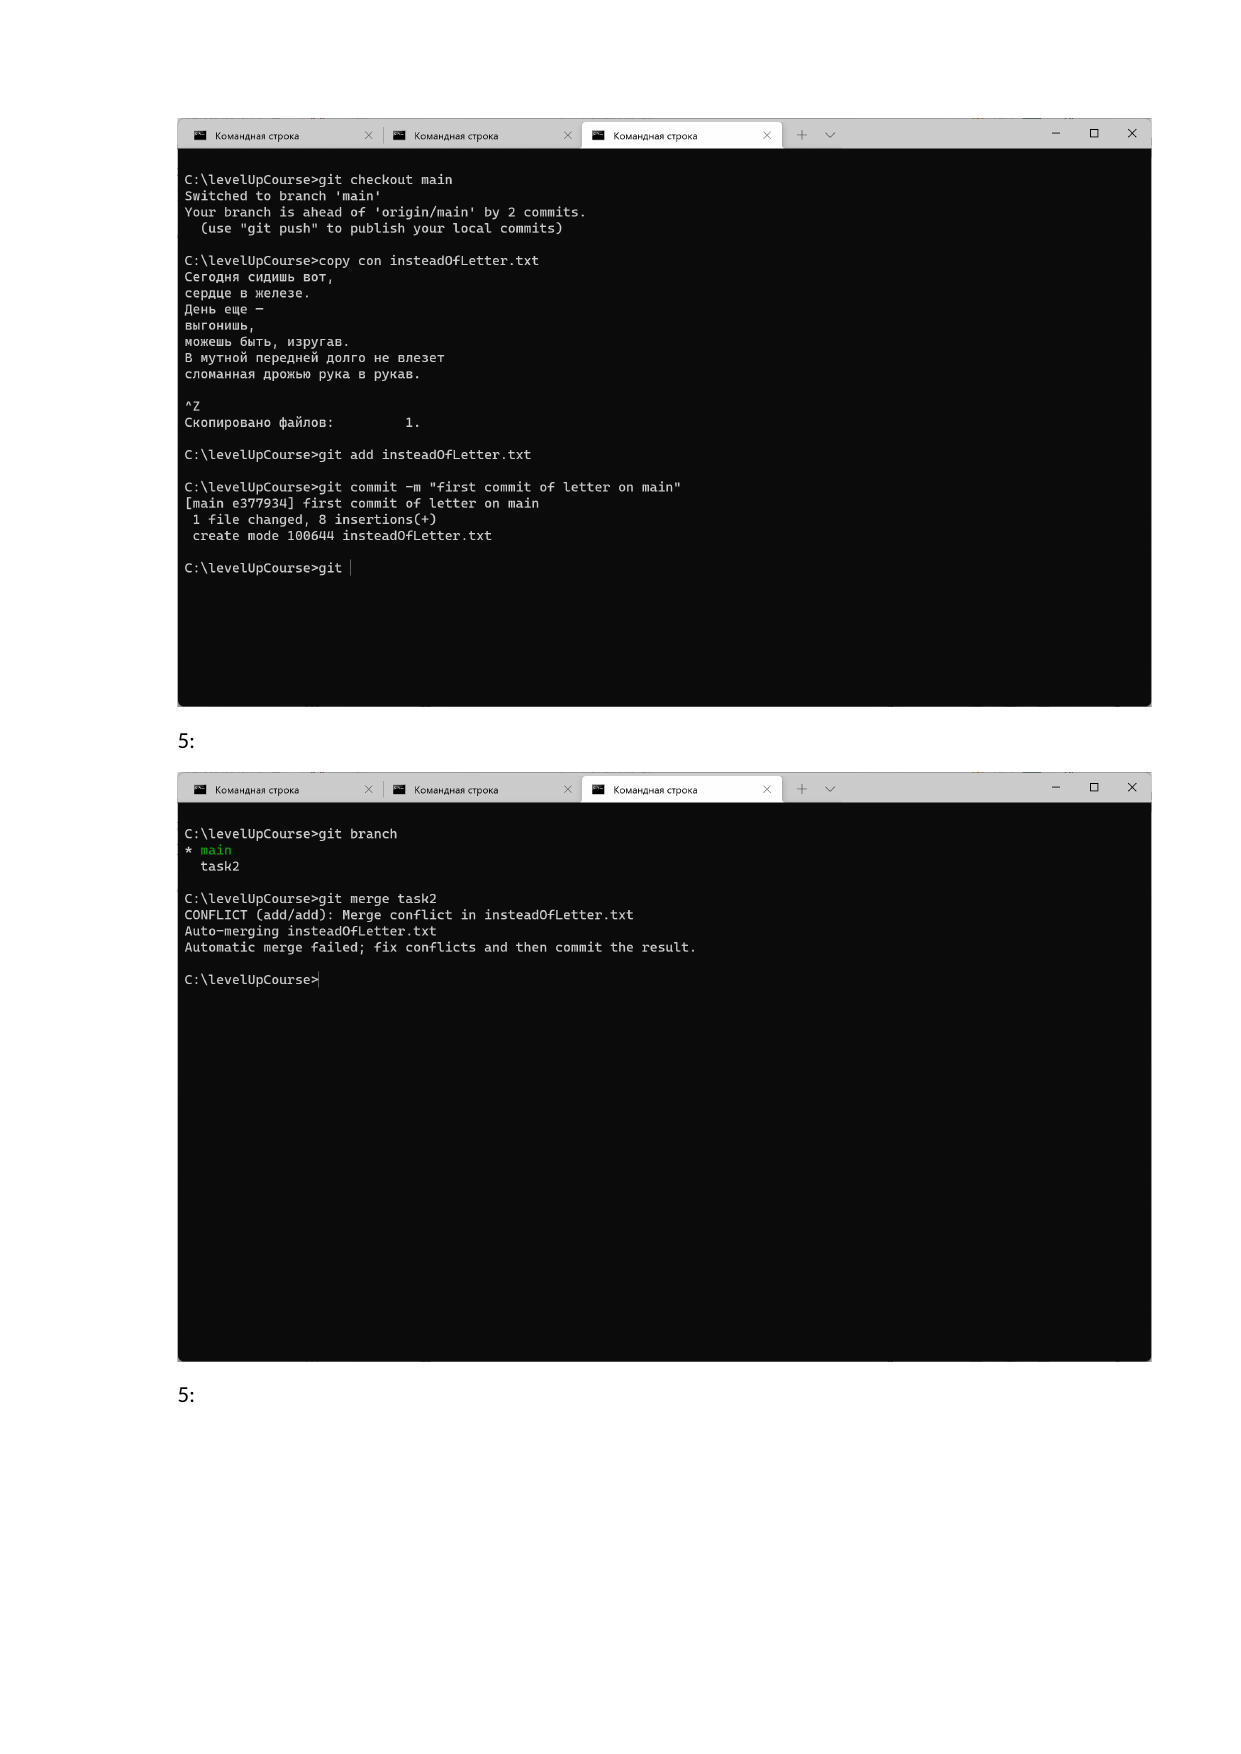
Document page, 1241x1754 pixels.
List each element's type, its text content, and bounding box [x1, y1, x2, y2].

picture [177, 118, 1152, 707]
text 5: [177, 1380, 1152, 1408]
picture [177, 772, 1152, 1362]
text 5: [177, 726, 1152, 754]
